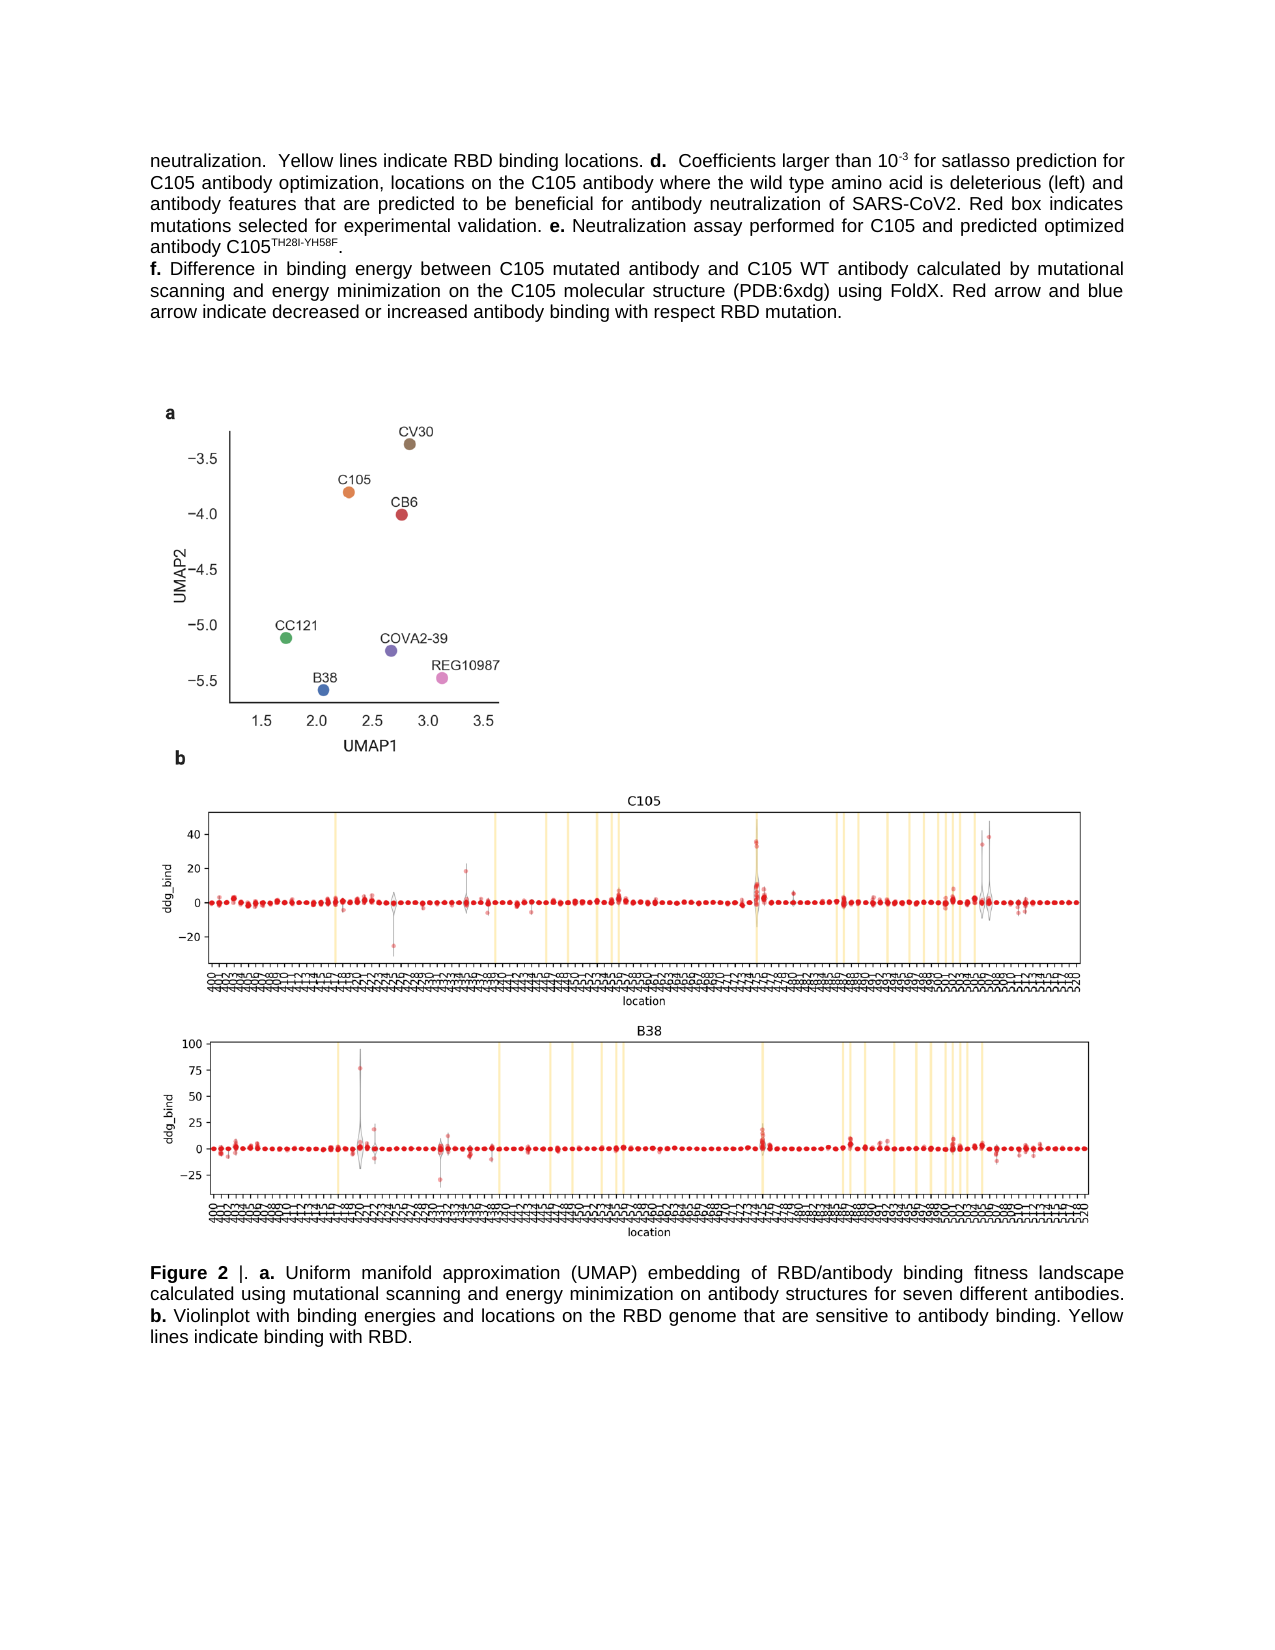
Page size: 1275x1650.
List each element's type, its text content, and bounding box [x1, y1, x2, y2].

text f. Difference in binding energy between C105 mutated antibody and C105 WT antibody calculated by mutational scanning and energy minimization on the C105 molecular structure (PDB:6xdg) using FoldX. Red arrow and blue arrow indicate decreased or increased antibody binding with respect RBD mutation. [150, 258, 1125, 322]
text Figure 2 |. a. Uniform manifold approximation (UMAP) embedding of RBD/antibody binding fitness landscape calculated using mutational scanning and energy minimization on antibody structures for seven different antibodies. b. Violinplot with binding energies and locations on the RBD genome that are sensitive to antibody binding. Yellow lines indicate binding with RBD. [150, 1261, 1125, 1348]
picture [150, 387, 1125, 1240]
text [150, 150, 1125, 258]
